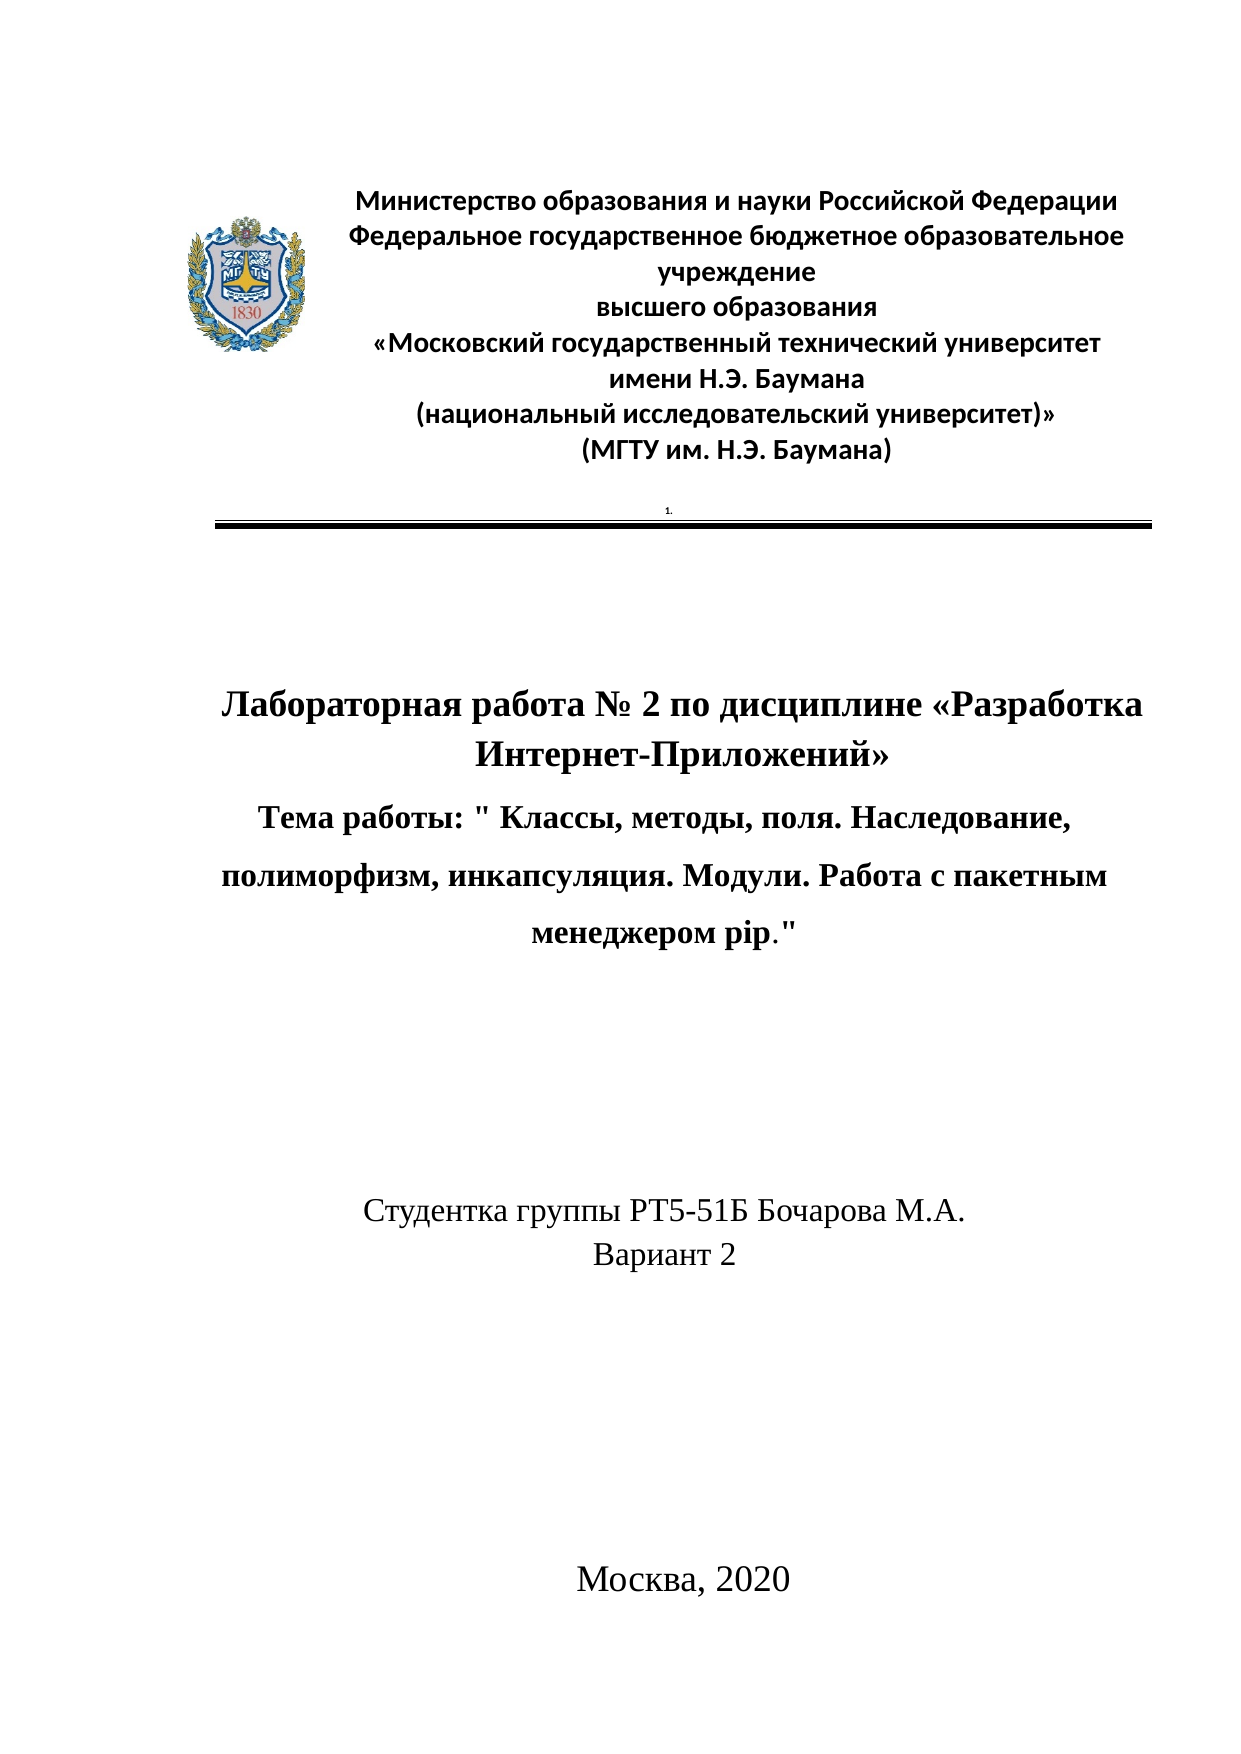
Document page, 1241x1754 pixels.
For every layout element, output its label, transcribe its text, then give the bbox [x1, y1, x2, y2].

text Тема работы: " Классы, методы, поля. Наследование, полиморфизм, инкапсуляция. Модули. Работа с пакетным менеджером pip." [177, 797, 1152, 1001]
table_header [177, 182, 322, 467]
text Студентка группы РТ5-51Б Бочарова М.А. [177, 1190, 1152, 1228]
text Вариант 2 [177, 1234, 1152, 1273]
table_header Министерство образования и науки Российской Федерации Федеральное государственное бюджетное образовательное учреждение высшего образования «Московский государственный технический университет имени Н.Э. Баумана (национальный исследовательский университет)» (МГТУ им. Н.Э. Баумана) [322, 182, 1152, 467]
picture [186, 216, 305, 350]
text Лабораторная работа № 2 по дисциплине «Разработка Интернет-Приложений» [215, 682, 1150, 774]
text Москва, 2020 [215, 1556, 1152, 1599]
